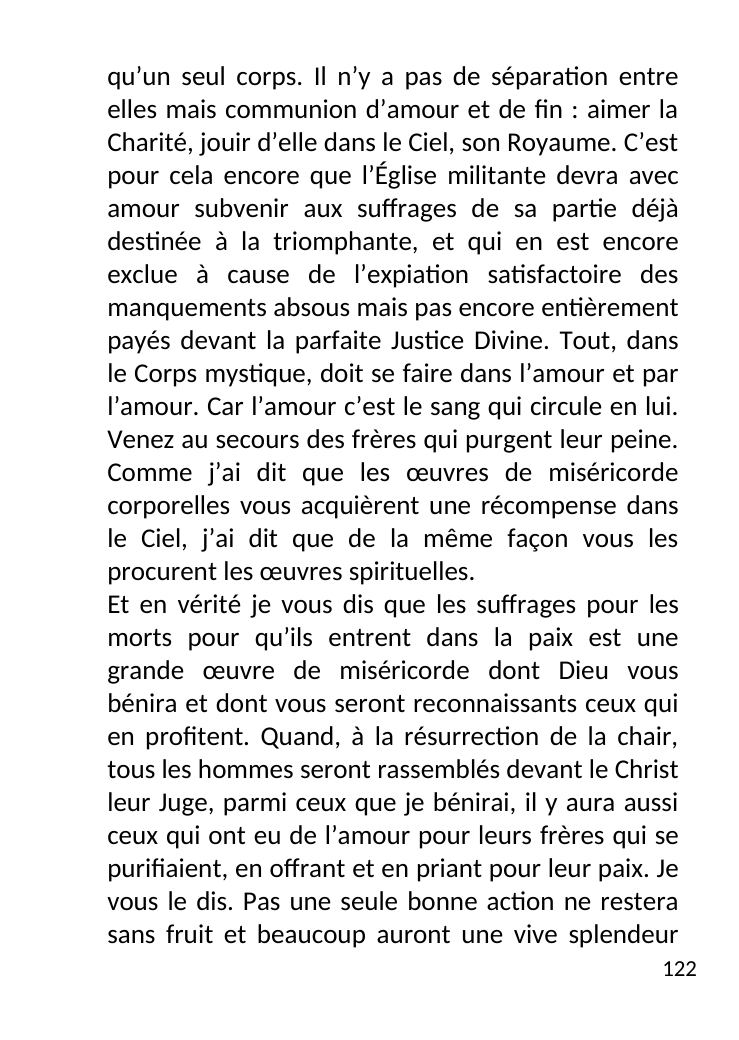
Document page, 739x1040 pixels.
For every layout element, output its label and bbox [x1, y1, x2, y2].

text [107, 59, 678, 587]
text [107, 587, 678, 951]
